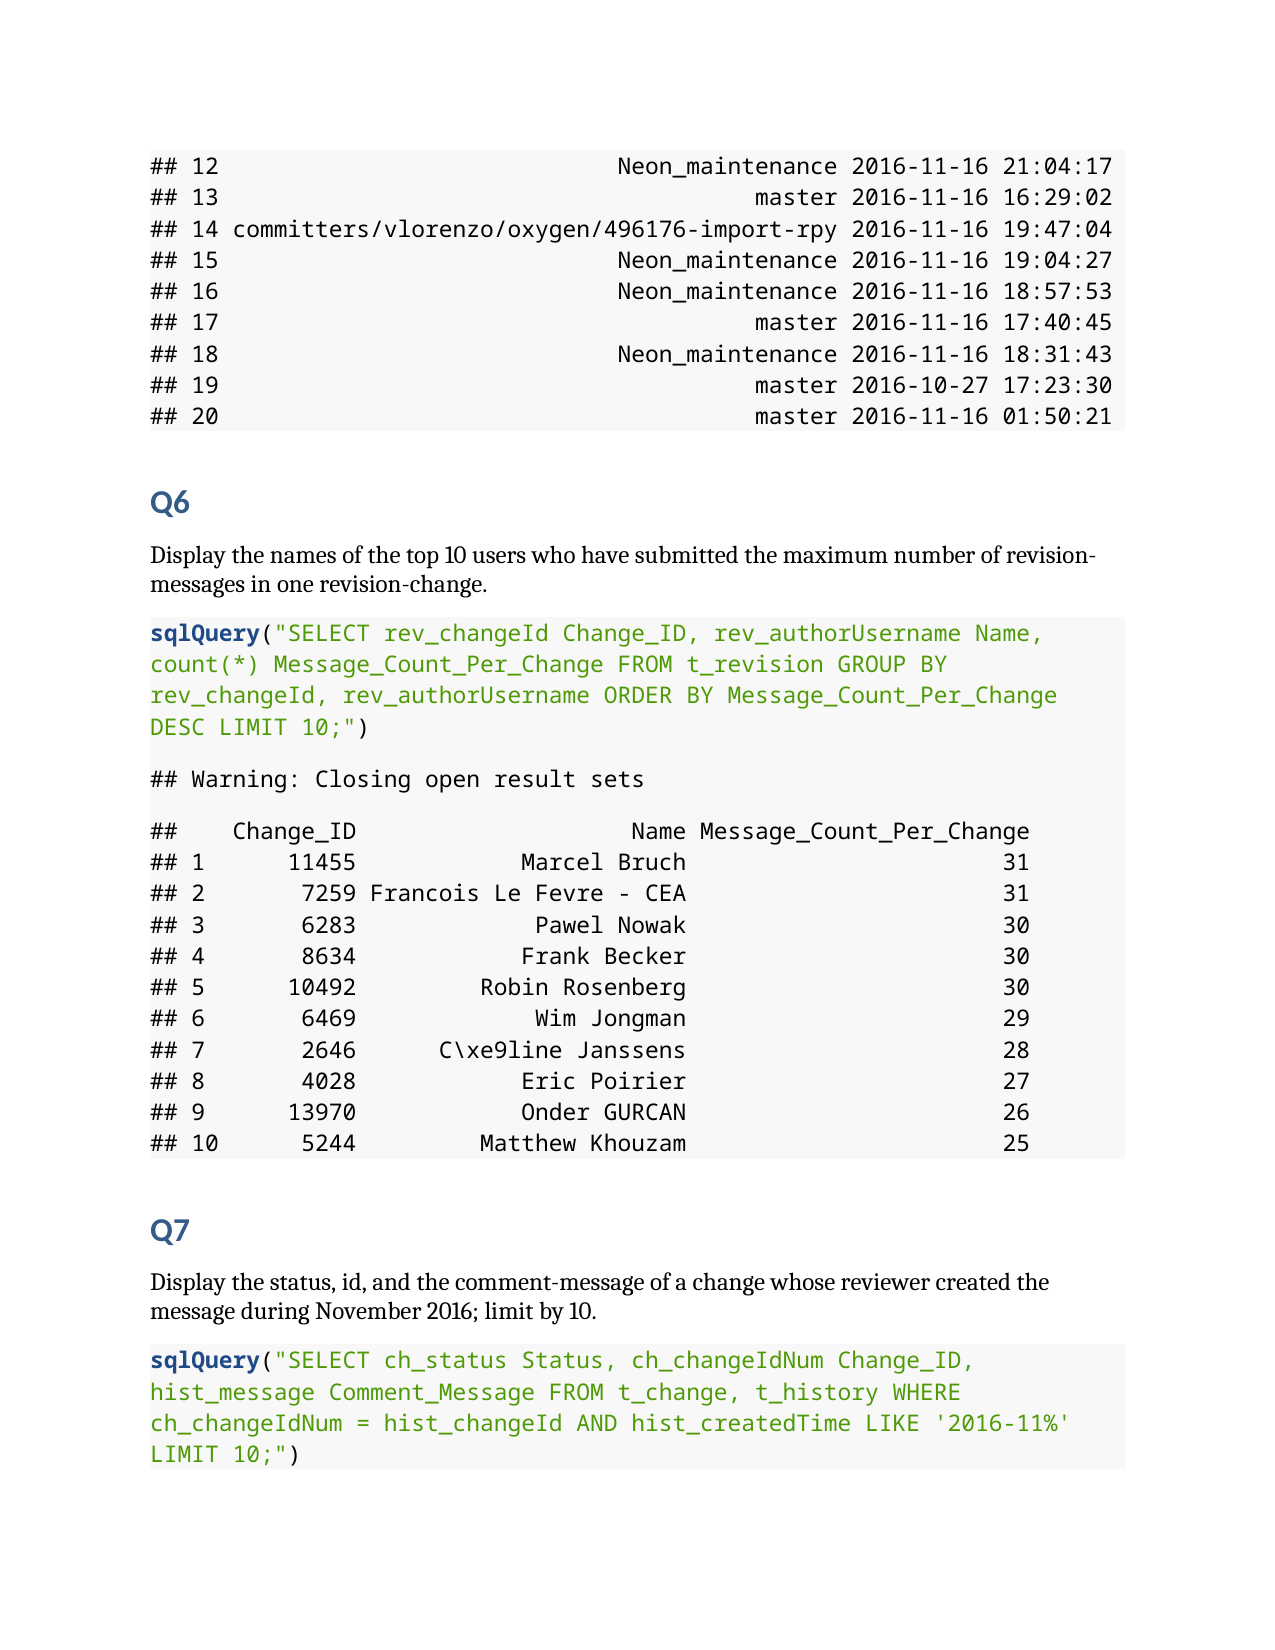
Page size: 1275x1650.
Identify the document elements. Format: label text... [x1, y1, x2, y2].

text sqlQuery("SELECT ch_status Status, ch_changeIdNum Change_ID, hist_message Comment_Message FROM t_change, t_history WHERE ch_changeIdNum = hist_changeId AND hist_createdTime LIKE '2016-11%' LIMIT 10;") [301, 1344, 1125, 1469]
text ## Change_ID Name Message_Count_Per_Change ## 1 11455 Marcel Bruch 31 ## 2 7259 Francois Le Fevre - CEA 31 ## 3 6283 Pawel Nowak 30 ## 4 8634 Frank Becker 30 ## 5 10492 Robin Rosenberg 30 ## 6 6469 Wim Jongman 29 ## 7 2646 C\xe9line Janssens 28 ## 8 4028 Eric Poirier 27 ## 9 13970 Onder GURCAN 26 ## 10 5244 Matthew Khouzam 25 [150, 815, 1125, 1159]
text Display the names of the top 10 users who have submitted the maximum number of revision-messages in one revision-change. [150, 541, 1125, 598]
text Display the status, id, and the comment-message of a change whose reviewer created the message during November 2016; limit by 10. [150, 1268, 1125, 1326]
text ## Warning: Closing open result sets [150, 763, 1125, 794]
subtitle Q7 [150, 1209, 1125, 1249]
text sqlQuery("SELECT rev_changeId Change_ID, rev_authorUsername Name, count(*) Message_Count_Per_Change FROM t_revision GROUP BY rev_changeId, rev_authorUsername ORDER BY Message_Count_Per_Change DESC LIMIT 10;") [150, 617, 1125, 742]
subtitle Q6 [150, 481, 1125, 522]
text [150, 150, 1125, 431]
